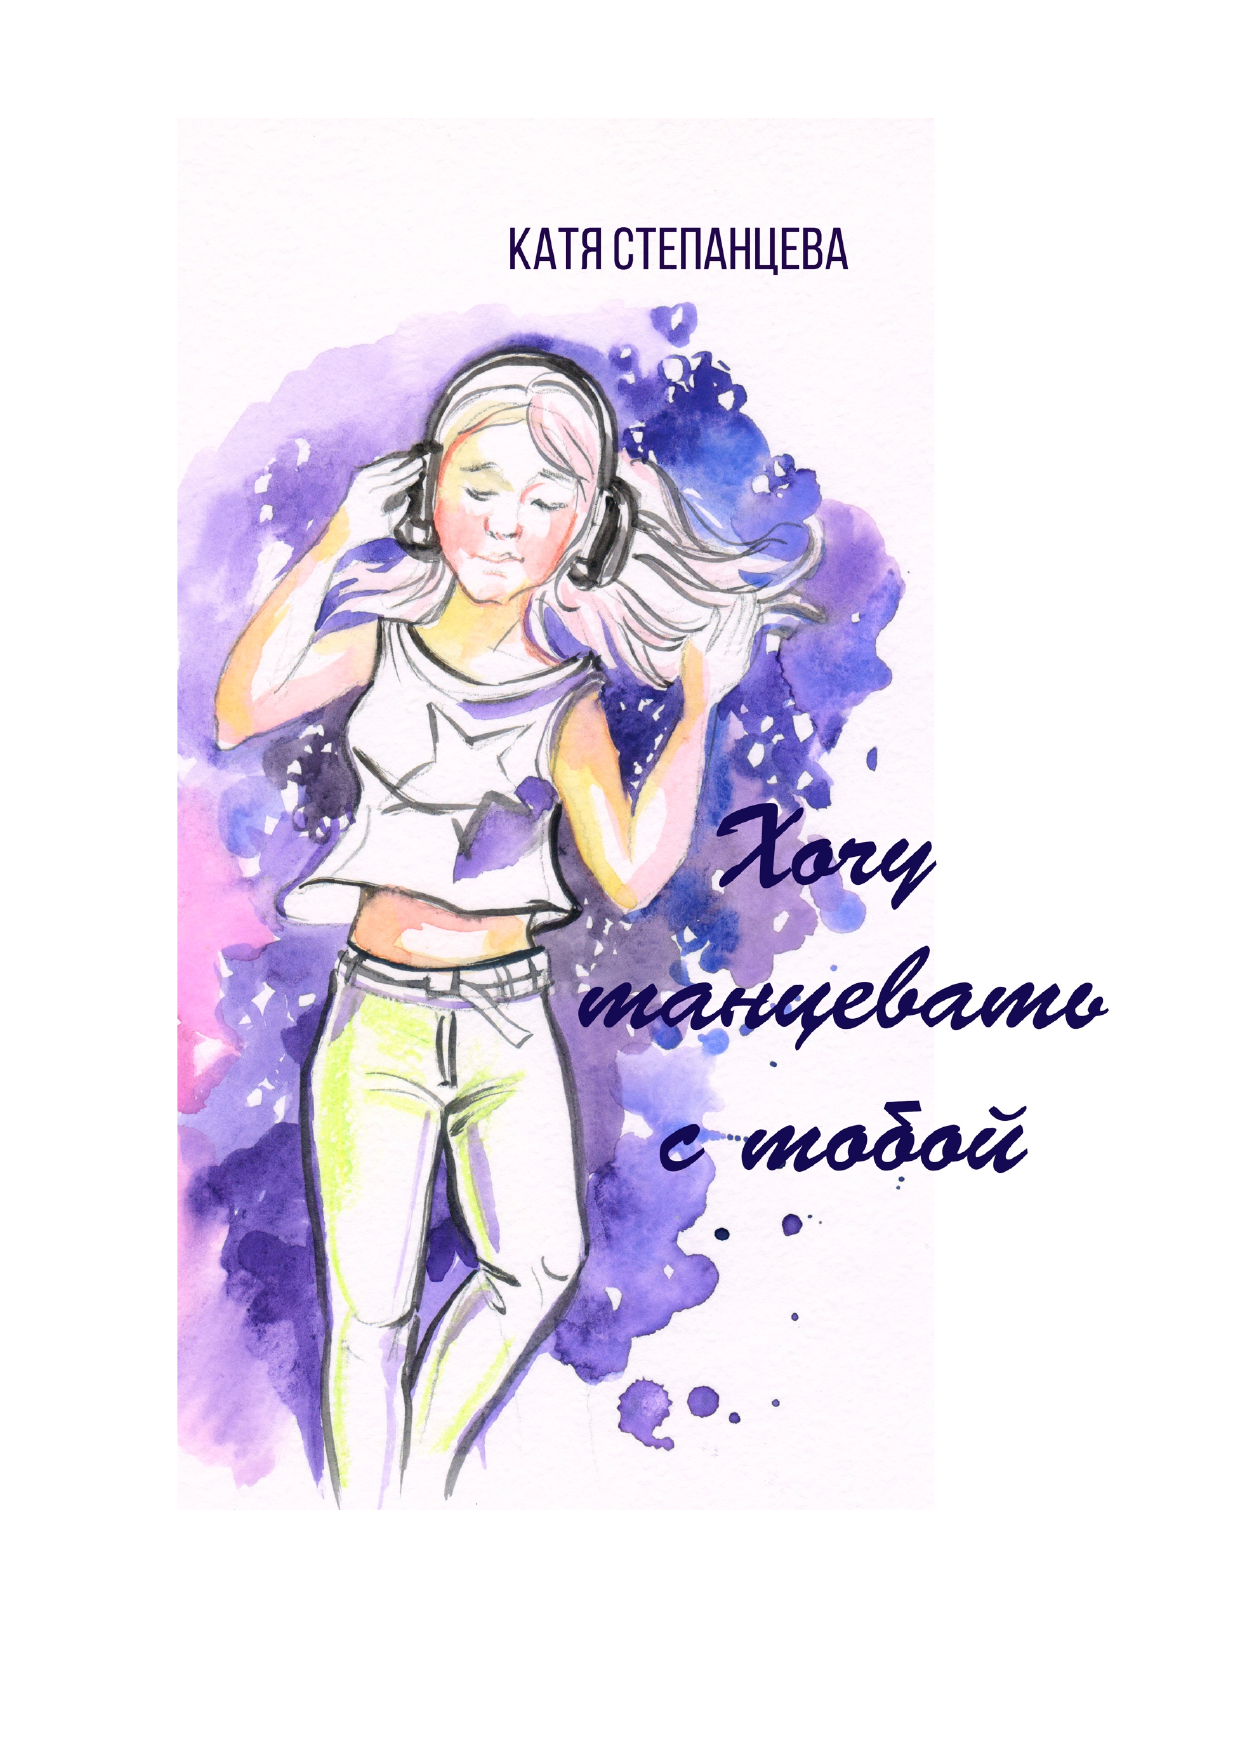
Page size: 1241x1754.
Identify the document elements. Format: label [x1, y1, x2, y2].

picture [177, 118, 1181, 1510]
